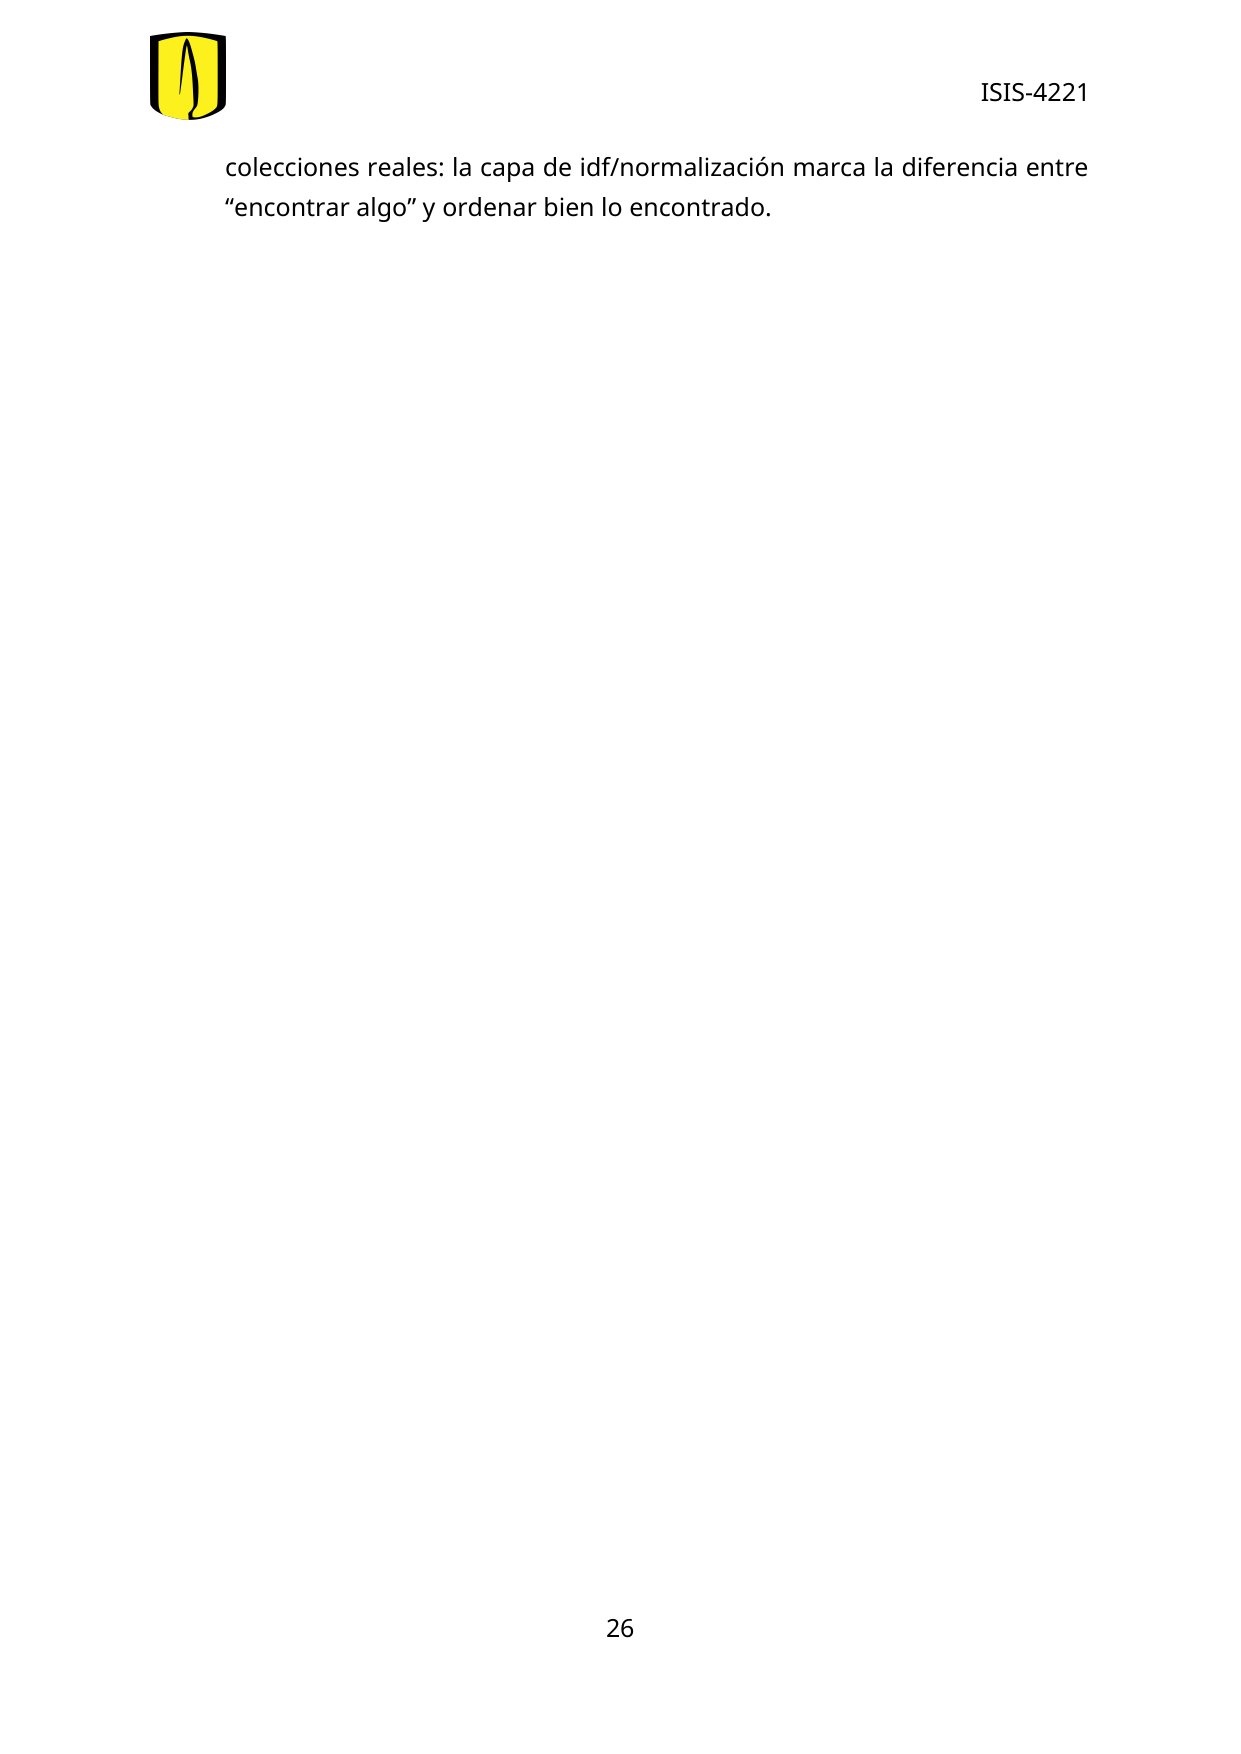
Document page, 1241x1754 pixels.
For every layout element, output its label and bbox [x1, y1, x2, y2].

picture [150, 32, 226, 120]
